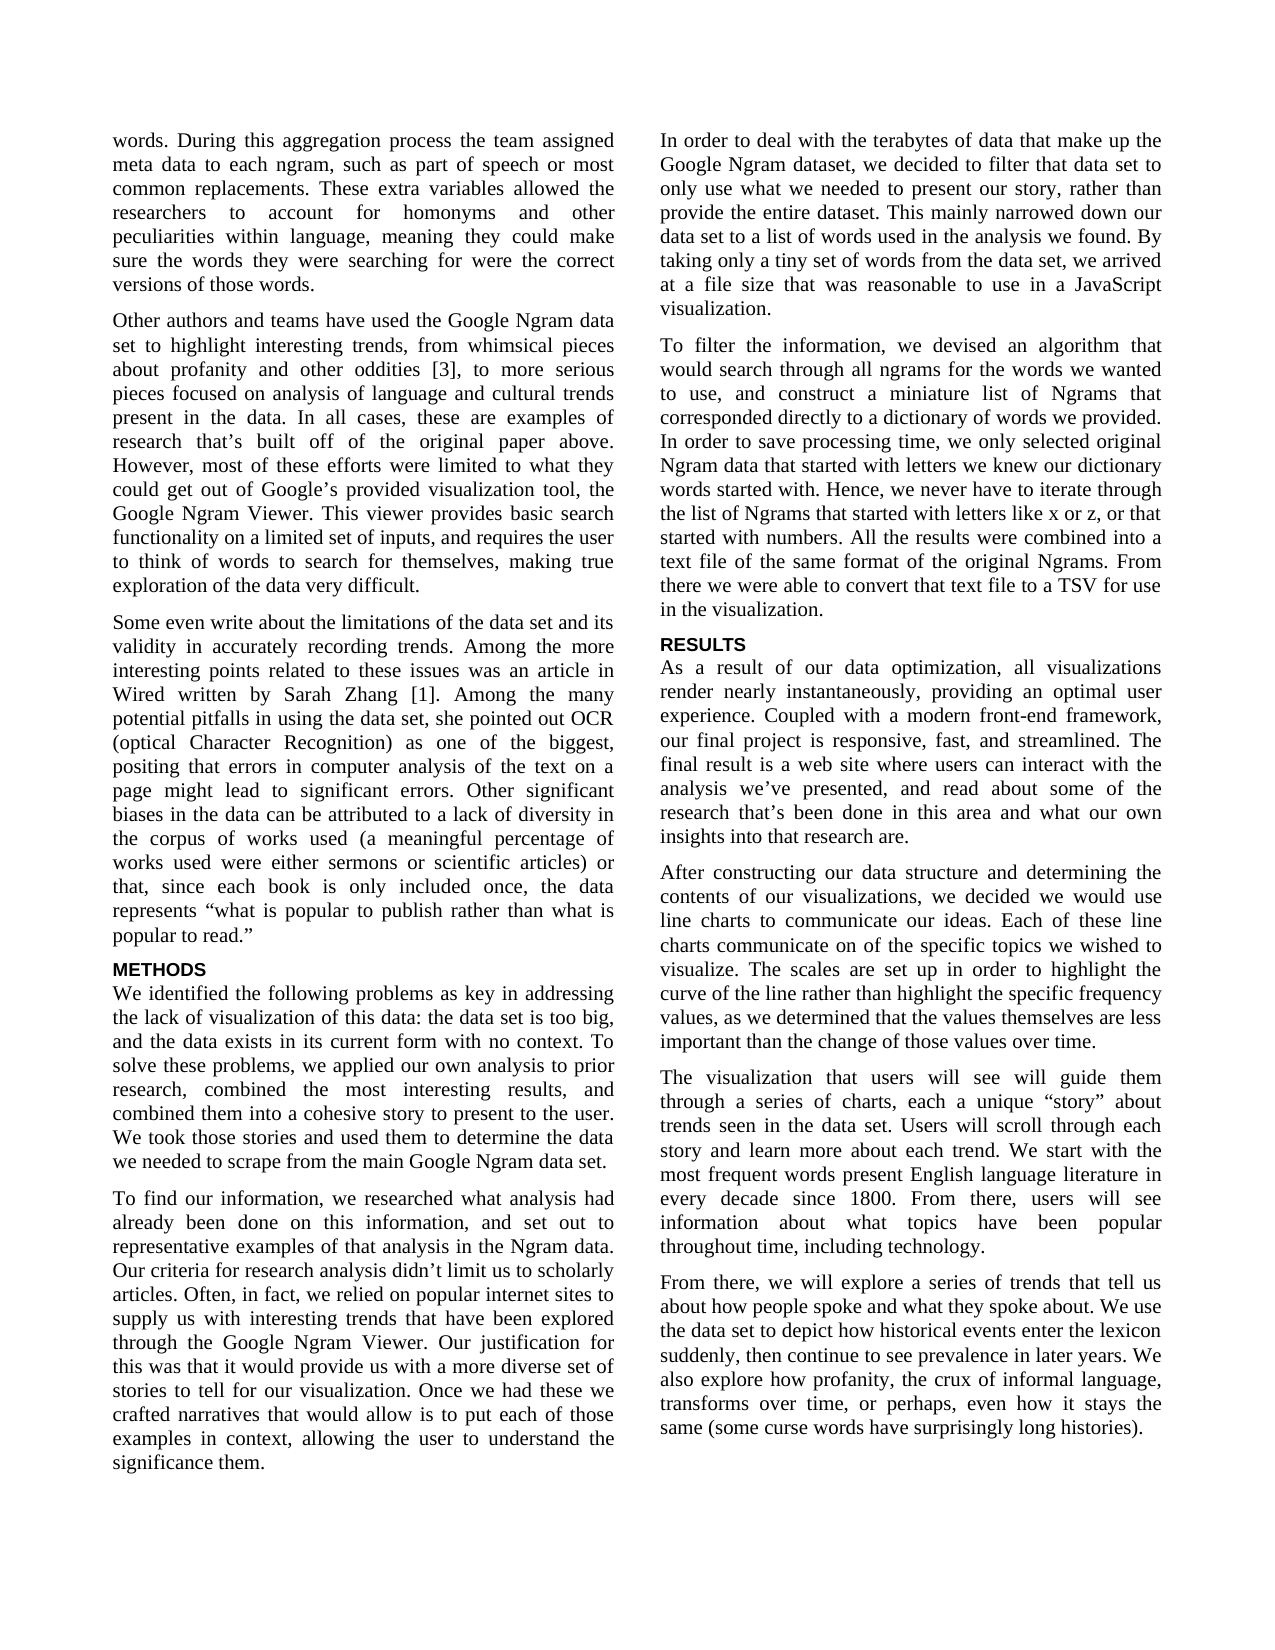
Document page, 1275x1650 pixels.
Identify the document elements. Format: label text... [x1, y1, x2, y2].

text The visualization that users will see will guide them through a series of charts, each a unique “story” about trends seen in the data set. Users will scroll through each story and learn more about each trend. We start with the most frequent words present English language literature in every decade since 1800. From there, users will see information about what topics have been popular throughout time, including technology. [660, 1065, 1162, 1258]
text We identified the following problems as key in addressing the lack of visualization of this data: the data set is too big, and the data exists in its current form with no context. To solve these problems, we applied our own analysis to prior research, combined the most interesting results, and combined them into a cohesive story to present to the user. We took those stories and used them to determine the data we needed to scrape from the main Google Ngram data set. [112, 981, 615, 1173]
text To find our information, we researched what analysis had already been done on this information, and set out to representative examples of that analysis in the Ngram data. Our criteria for research analysis didn’t limit us to scholarly articles. Often, in fact, we relied on popular internet sites to supply us with interesting trends that have been explored through the Google Ngram Viewer. Our justification for this was that it would provide us with a more diverse set of stories to tell for our visualization. Once we had these we crafted narratives that would allow is to put each of those examples in context, allowing the user to understand the significance them. [112, 1186, 615, 1474]
text Some even write about the limitations of the data set and its validity in accurately recording trends. Among the more interesting points related to these issues was an article in Wired written by Sarah Zhang [1]. Among the many potential pitfalls in using the data set, she pointed out OCR (optical Character Recognition) as one of the biggest, positing that errors in computer analysis of the text on a page might lead to significant errors. Other significant biases in the data can be attributed to a lack of diversity in the corpus of works used (a meaningful percentage of works used were either sermons or scientific articles) or that, since each book is only included once, the data represents “what is popular to publish rather than what is popular to read.” [112, 610, 615, 947]
text Other authors and teams have used the Google Ngram data set to highlight interesting trends, from whimsical pieces about profanity and other oddities [3], to more serious pieces focused on analysis of language and cultural trends present in the data. In all cases, these are examples of research that’s built off of the original paper above. However, most of these efforts were limited to what they could get out of Google’s provided visualization tool, the Google Ngram Viewer. This viewer provides basic search functionality on a limited set of inputs, and requires the user to think of words to search for themselves, making true exploration of the data very difficult. [112, 308, 615, 597]
text To filter the information, we devised an algorithm that would search through all ngrams for the words we wanted to use, and construct a miniature list of Ngrams that corresponded directly to a dictionary of words we provided. In order to save processing time, we only selected original Ngram data that started with letters we knew our dictionary words started with. Hence, we never have to iterate through the list of Ngrams that started with letters like x or z, or that started with numbers. All the results were combined into a text file of the same format of the original Ngrams. From there we were able to convert that text file to a TSV for use in the visualization. [660, 332, 1162, 621]
subtitle methods [112, 959, 615, 981]
text After constructing our data structure and determining the contents of our visualizations, we decided we would use line charts to communicate our ideas. Each of these line charts communicate on of the specific topics we wished to visualize. The scales are set up in order to highlight the curve of the line rather than highlight the specific frequency values, as we determined that the values themselves are less important than the change of those values over time. [660, 860, 1162, 1053]
text In order to deal with the terabytes of data that make up the Google Ngram dataset, we decided to filter that data set to only use what we needed to present our story, rather than provide the entire dataset. This mainly narrowed down our data set to a list of words used in the analysis we found. By taking only a tiny set of words from the data set, we arrived at a file size that was reasonable to use in a JavaScript visualization. [660, 127, 1162, 320]
text From there, we will explore a series of trends that tell us about how people spoke and what they spoke about. We use the data set to depict how historical events enter the lexicon suddenly, then continue to see prevalence in later years. We also explore how profanity, the crux of informal language, transforms over time, or perhaps, even how it stays the same (some curse words have surprisingly long histories). [660, 1270, 1162, 1439]
text As a result of our data optimization, all visualizations render nearly instantaneously, providing an optimal user experience. Coupled with a modern front-end framework, our final project is responsive, fast, and streamlined. The final result is a web site where users can interact with the analysis we’ve presented, and read about some of the research that’s been done in this area and what our own insights into that research are. [660, 655, 1162, 848]
subtitle results [660, 634, 1162, 655]
